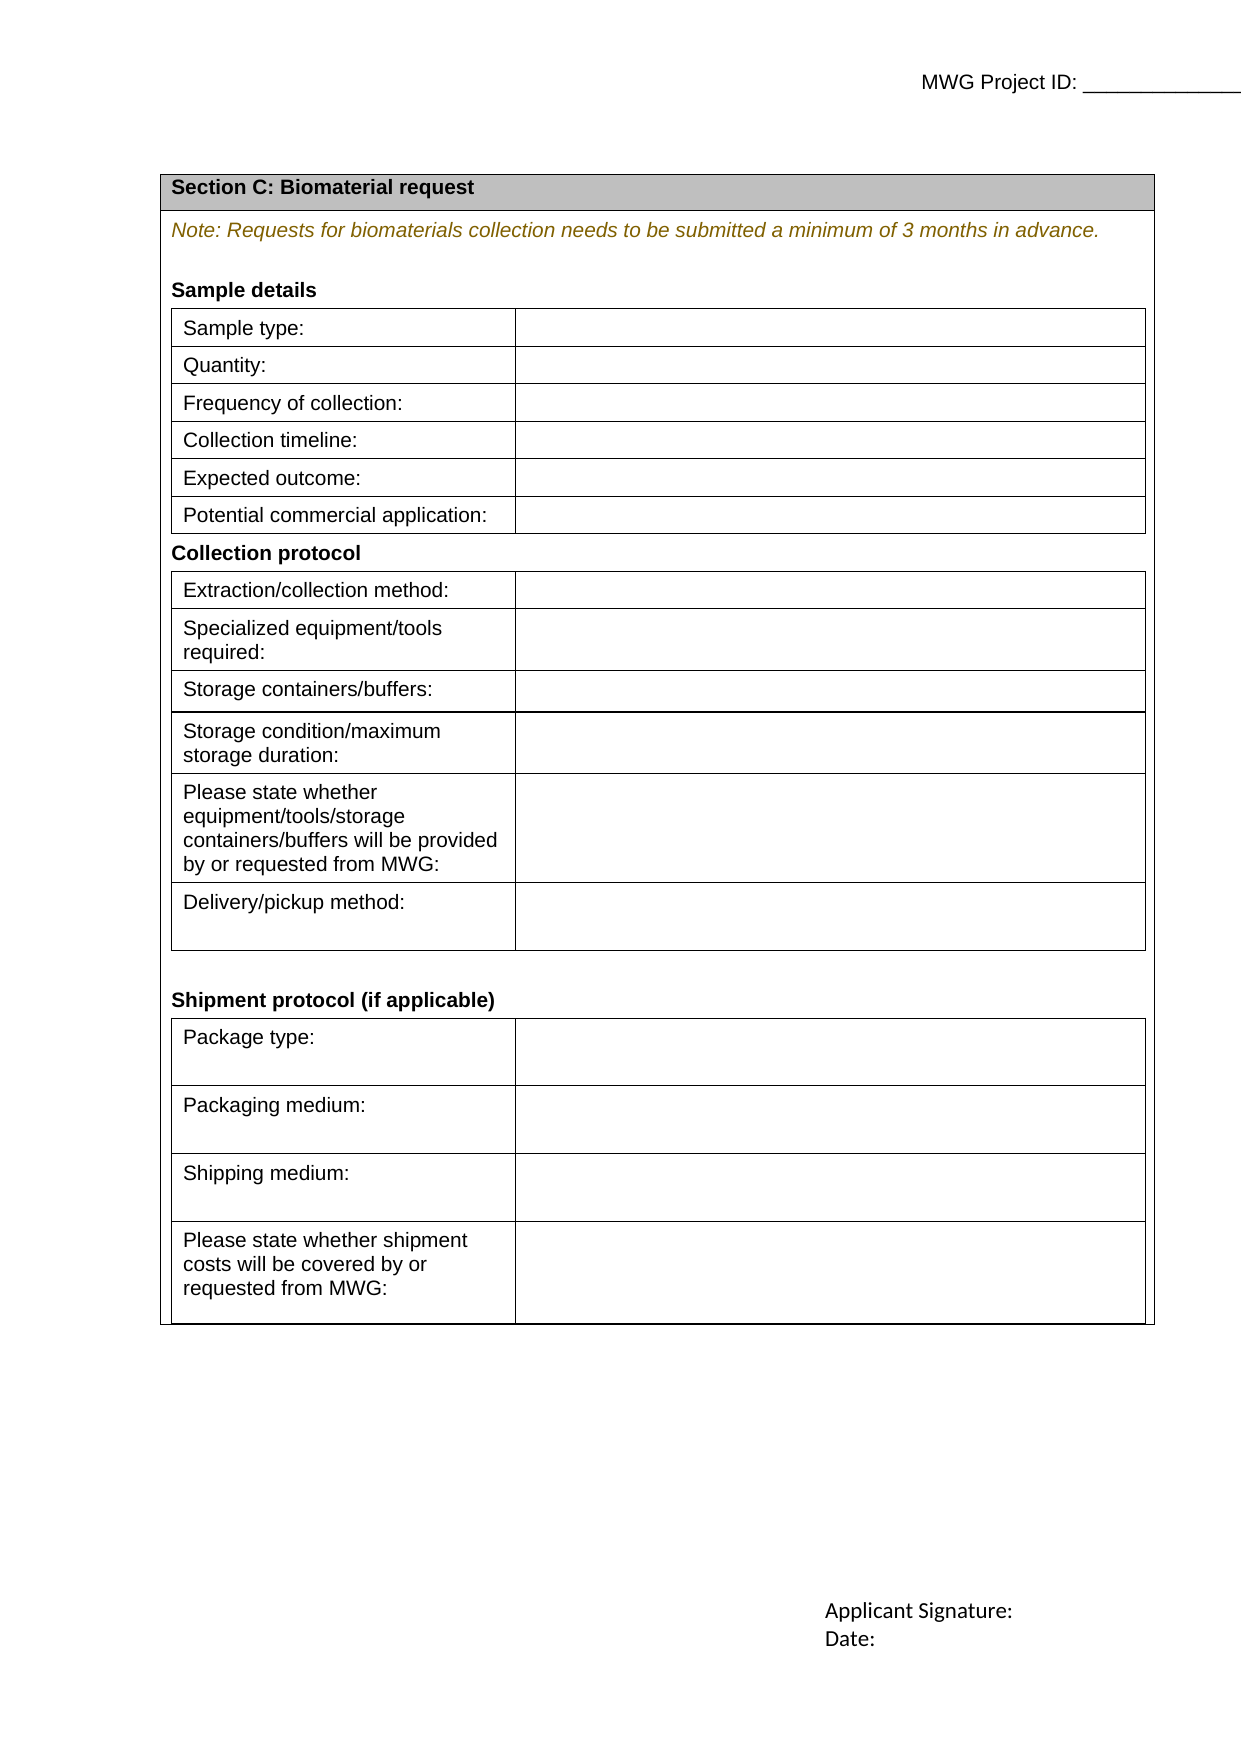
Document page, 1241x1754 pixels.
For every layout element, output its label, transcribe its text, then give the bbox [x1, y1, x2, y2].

table_cell Note: Requests for biomaterials collection needs to be submitted a minimum of 3 months in advance. Sample details Collection protocol Shipment protocol (if applicable) [161, 211, 1154, 1324]
table_header Section C: Biomaterial request [161, 175, 1154, 210]
